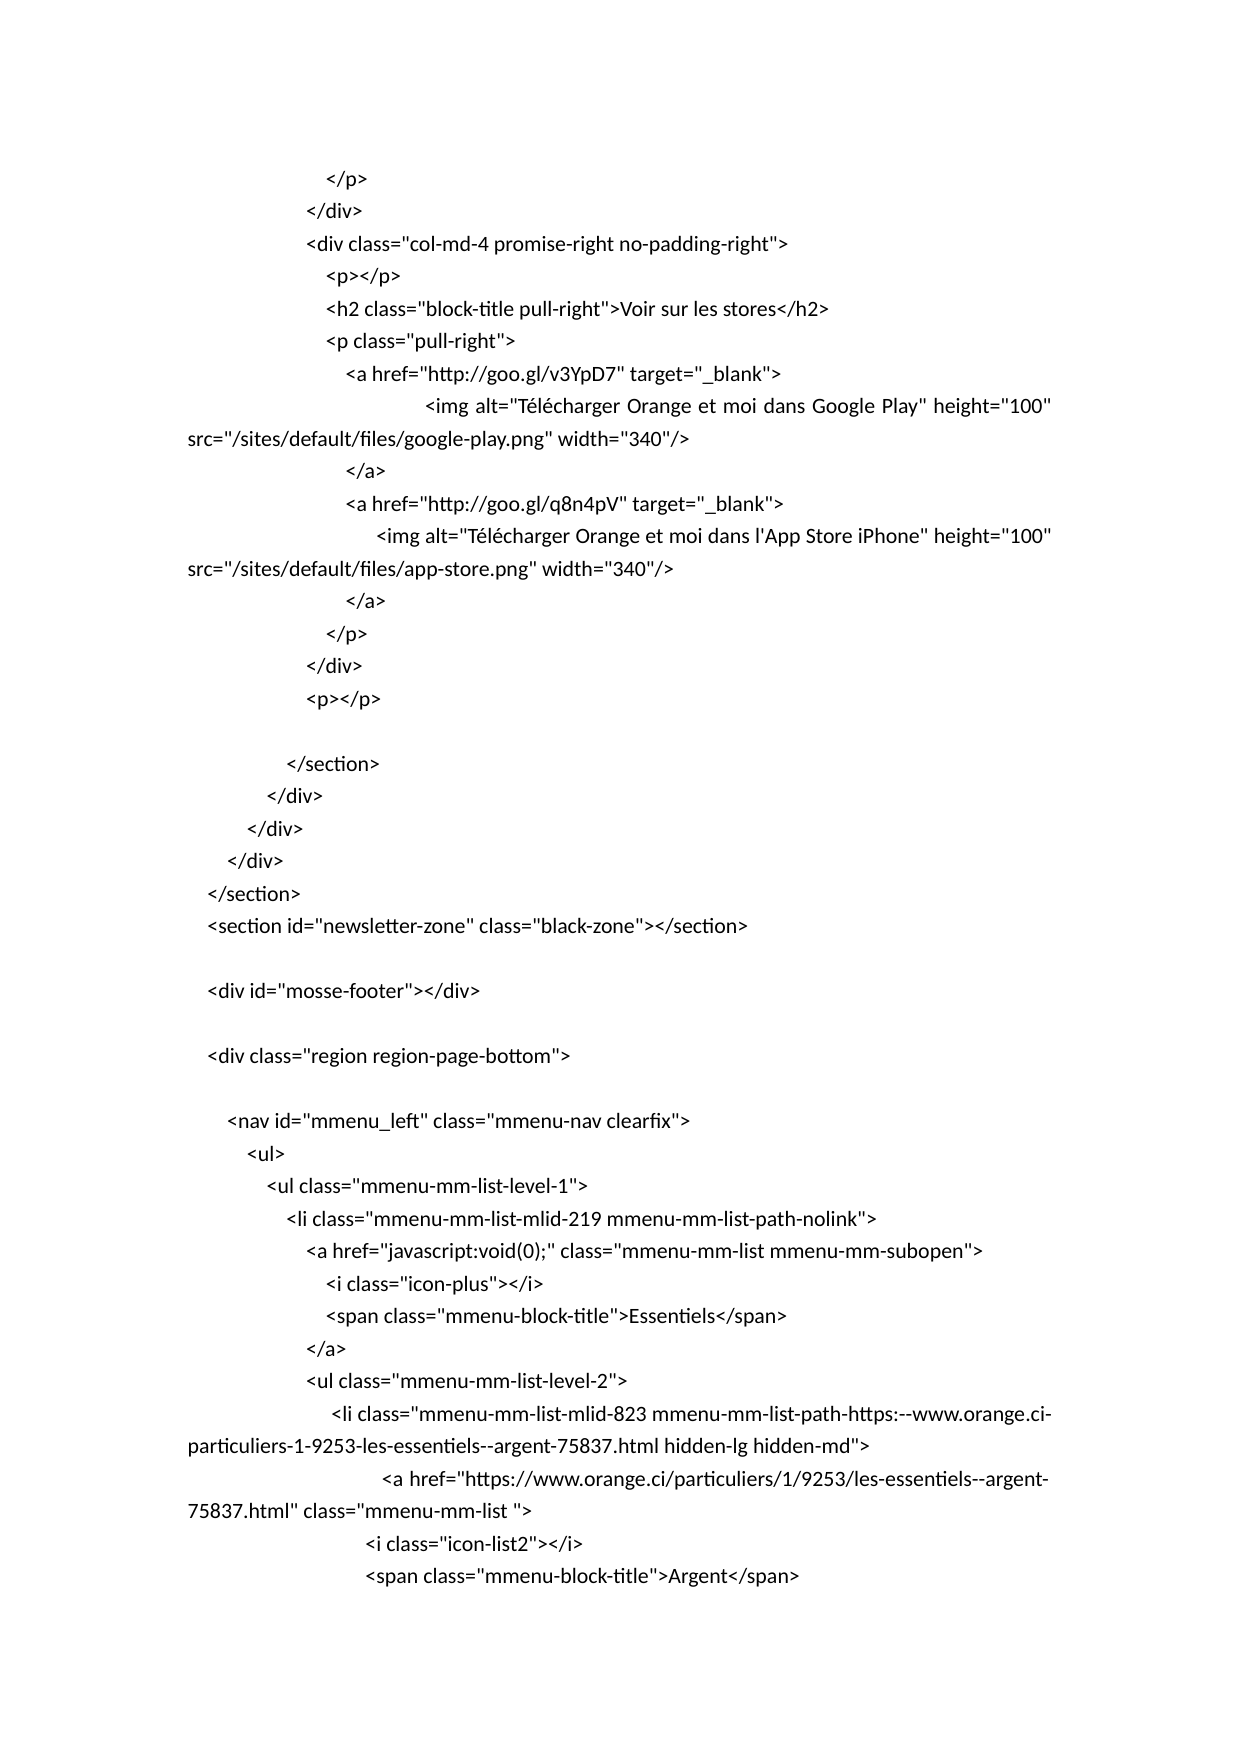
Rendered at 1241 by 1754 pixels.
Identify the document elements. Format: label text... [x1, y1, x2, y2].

text </section> [187, 877, 1053, 909]
text <section id="newsletter-zone" class="black-zone"></section> [187, 909, 1053, 942]
text <a href="javascript:void(0);" class="mmenu-mm-list mmenu-mm-subopen"> [187, 1234, 1053, 1267]
text <a href="http://goo.gl/v3YpD7" target="_blank"> [187, 357, 1053, 389]
text <img alt="Télécharger Orange et moi dans Google Play" height="100" src="/sites/default/files/google-play.png" width="340"/> [187, 389, 1053, 454]
text </p> [187, 617, 1053, 649]
text </section> [187, 747, 1053, 779]
text <ul> [187, 1137, 1053, 1169]
text <ul class="mmenu-mm-list-level-2"> [187, 1364, 1053, 1397]
text </a> [187, 454, 1053, 487]
text <div class="col-md-4 promise-right no-padding-right"> [187, 227, 1053, 259]
text </div> [187, 649, 1053, 682]
text </div> [187, 844, 1053, 877]
text <i class="icon-plus"></i> [187, 1267, 1053, 1299]
text <a href="http://goo.gl/q8n4pV" target="_blank"> [187, 487, 1053, 519]
text </a> [187, 584, 1053, 617]
text <p class="pull-right"> [187, 324, 1053, 357]
text <a href="https://www.orange.ci/particuliers/1/9253/les-essentiels--argent-75837.html" class="mmenu-mm-list "> [187, 1462, 1053, 1527]
text <img alt="Télécharger Orange et moi dans l'App Store iPhone" height="100" src="/sites/default/files/app-store.png" width="340"/> [187, 519, 1053, 584]
text <div class="region region-page-bottom"> [187, 1039, 1053, 1072]
text <h2 class="block-title pull-right">Voir sur les stores</h2> [187, 292, 1053, 324]
text <span class="mmenu-block-title">Essentiels</span> [187, 1299, 1053, 1332]
text <li class="mmenu-mm-list-mlid-823 mmenu-mm-list-path-https:--www.orange.ci-particuliers-1-9253-les-essentiels--argent-75837.html hidden-lg hidden-md"> [187, 1397, 1053, 1462]
text <i class="icon-list2"></i> [187, 1527, 1053, 1559]
text <ul class="mmenu-mm-list-level-1"> [187, 1169, 1053, 1202]
text <div id="mosse-footer"></div> [187, 974, 1053, 1007]
text </a> [187, 1332, 1053, 1364]
text <p></p> [187, 682, 1053, 714]
text <li class="mmenu-mm-list-mlid-219 mmenu-mm-list-path-nolink"> [187, 1202, 1053, 1234]
text <nav id="mmenu_left" class="mmenu-nav clearfix"> [187, 1104, 1053, 1137]
text <p></p> [187, 259, 1053, 292]
text </div> [187, 812, 1053, 844]
text </div> [187, 194, 1053, 227]
text <span class="mmenu-block-title">Argent</span> [187, 1559, 1053, 1592]
text </div> [187, 779, 1053, 812]
text </p> [187, 162, 1053, 194]
